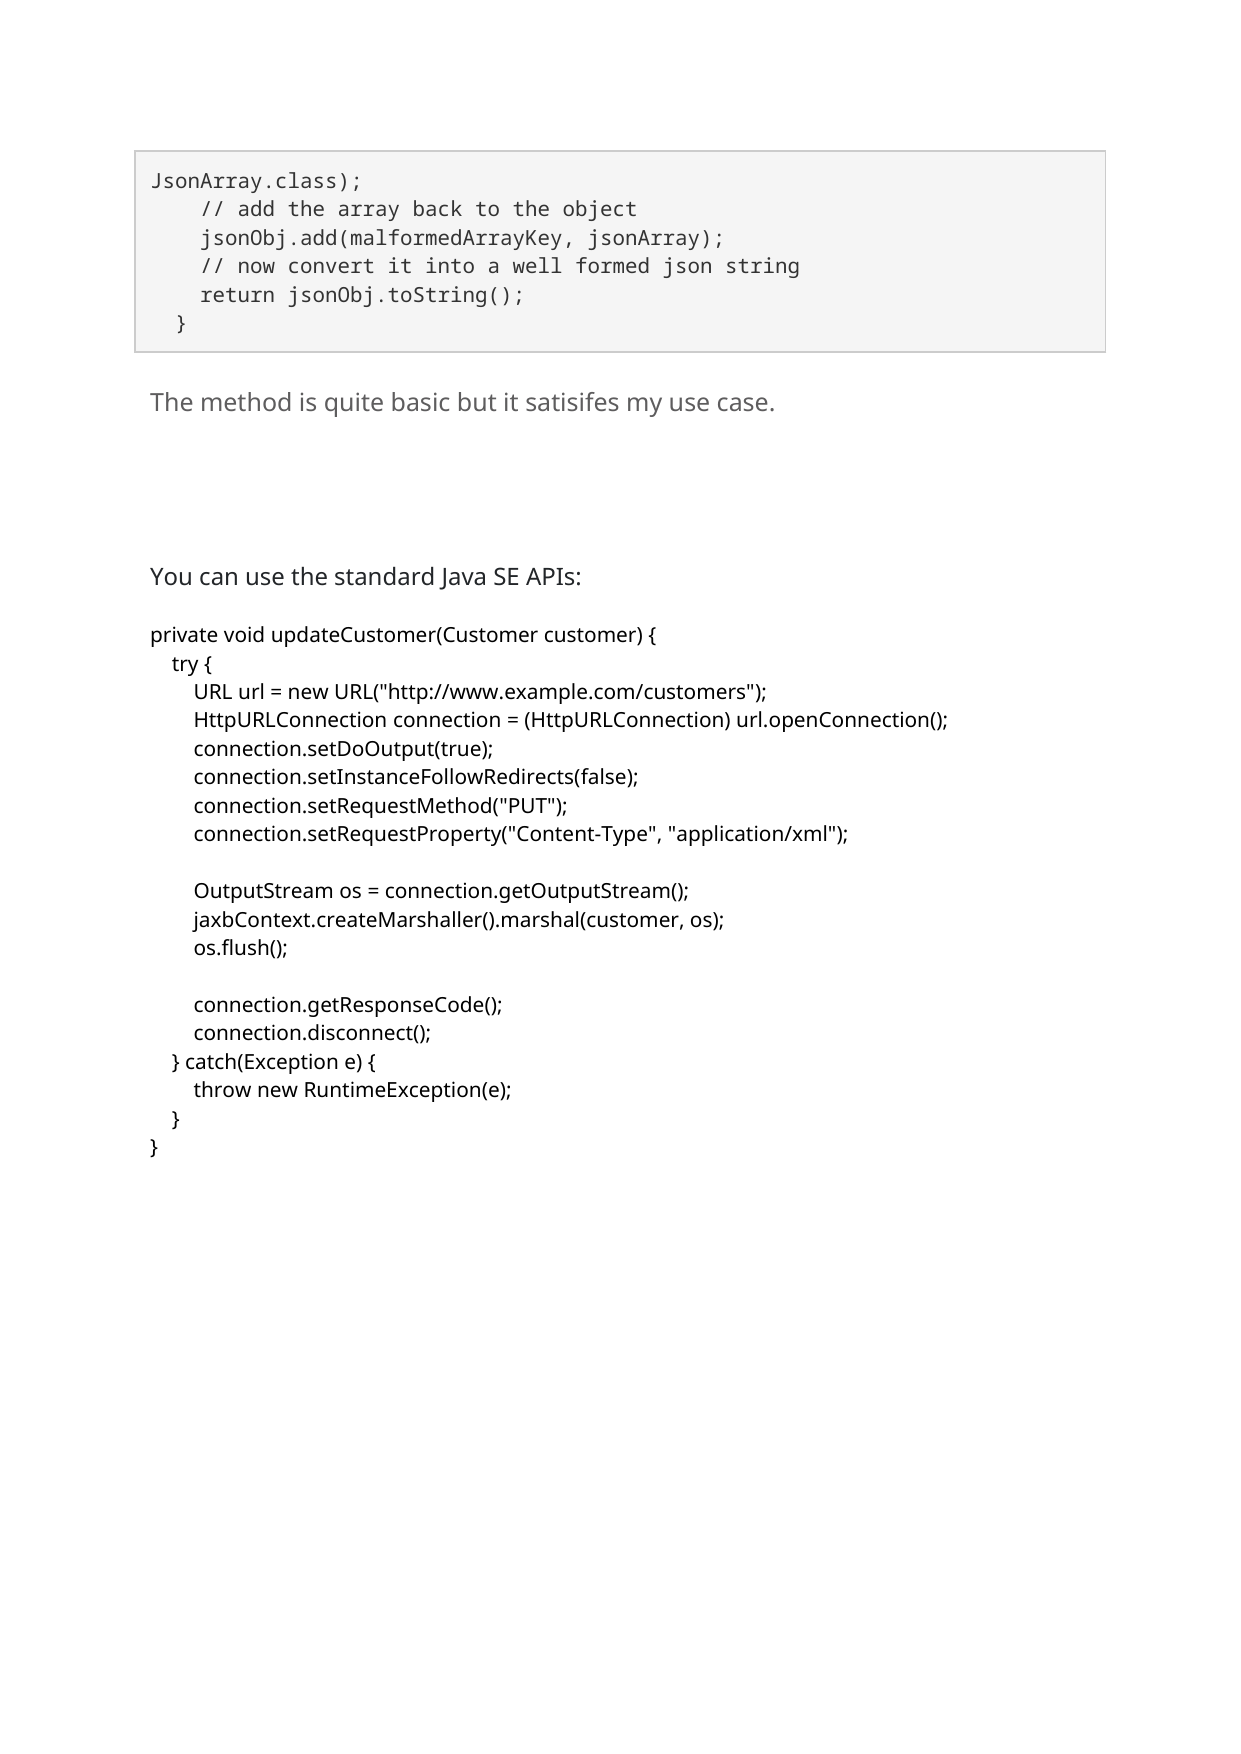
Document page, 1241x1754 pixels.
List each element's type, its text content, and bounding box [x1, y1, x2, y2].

text connection.setRequestProperty("Content-Type", "application/xml"); [150, 819, 1090, 848]
text try { [150, 649, 1090, 677]
text os.flush(); [150, 933, 1090, 962]
text throw new RuntimeException(e); [150, 1075, 1090, 1104]
text private void updateCustomer(Customer customer) { [150, 620, 1090, 649]
text URL url = new URL("http://www.example.com/customers"); [150, 677, 1090, 706]
text You can use the standard Java SE APIs: [150, 528, 1090, 593]
text } [150, 1104, 1090, 1132]
text } catch(Exception e) { [150, 1047, 1090, 1075]
text } [150, 1132, 1090, 1161]
text connection.setRequestMethod("PUT"); [150, 791, 1090, 819]
text HttpURLConnection connection = (HttpURLConnection) url.openConnection(); [150, 706, 1090, 734]
text jaxbContext.createMarshaller().marshal(customer, os); [150, 905, 1090, 933]
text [136, 152, 1105, 351]
text connection.setDoOutput(true); [150, 734, 1090, 762]
text connection.disconnect(); [150, 1018, 1090, 1047]
text OutputStream os = connection.getOutputStream(); [150, 876, 1090, 905]
text connection.getResponseCode(); [150, 990, 1090, 1018]
text connection.setInstanceFollowRedirects(false); [150, 762, 1090, 791]
text The method is quite basic but it satisifes my use case. [150, 384, 1090, 418]
